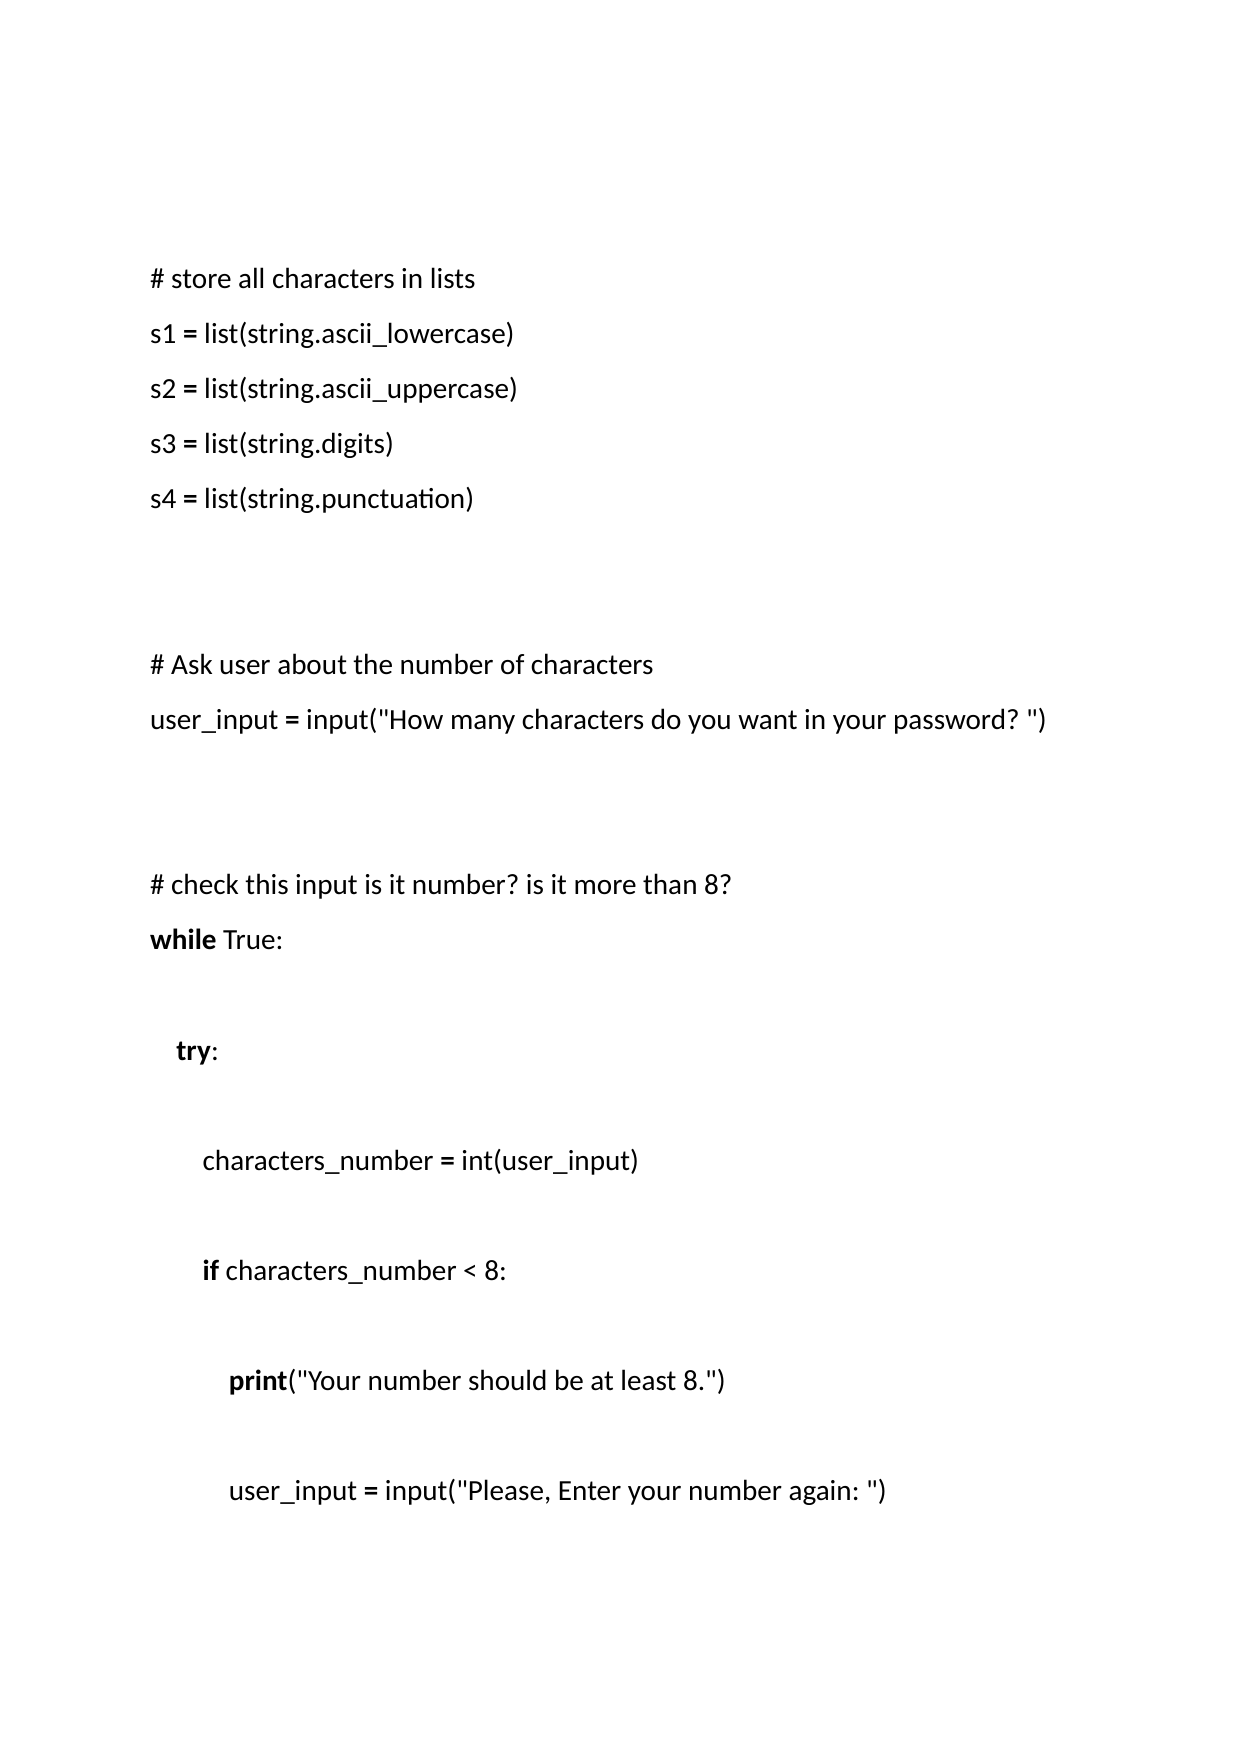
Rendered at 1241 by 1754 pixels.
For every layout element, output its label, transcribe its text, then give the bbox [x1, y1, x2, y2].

text user_input = input("How many characters do you want in your password? ") [150, 701, 1090, 737]
text if characters_number < 8: [150, 1252, 1090, 1288]
text # Ask user about the number of characters [150, 646, 1090, 682]
text s2 = list(string.ascii_uppercase) [150, 370, 1090, 406]
text s1 = list(string.ascii_lowercase) [150, 315, 1090, 351]
text try: [150, 1032, 1090, 1067]
text # check this input is it number? is it more than 8? [150, 866, 1090, 902]
text # store all characters in lists [150, 260, 1090, 296]
text print("Your number should be at least 8.") [150, 1362, 1090, 1398]
text s3 = list(string.digits) [150, 426, 1090, 461]
text characters_number = int(user_input) [150, 1142, 1090, 1177]
text user_input = input("Please, Enter your number again: ") [150, 1472, 1090, 1508]
text while True: [150, 921, 1090, 957]
text s4 = list(string.punctuation) [150, 481, 1090, 516]
